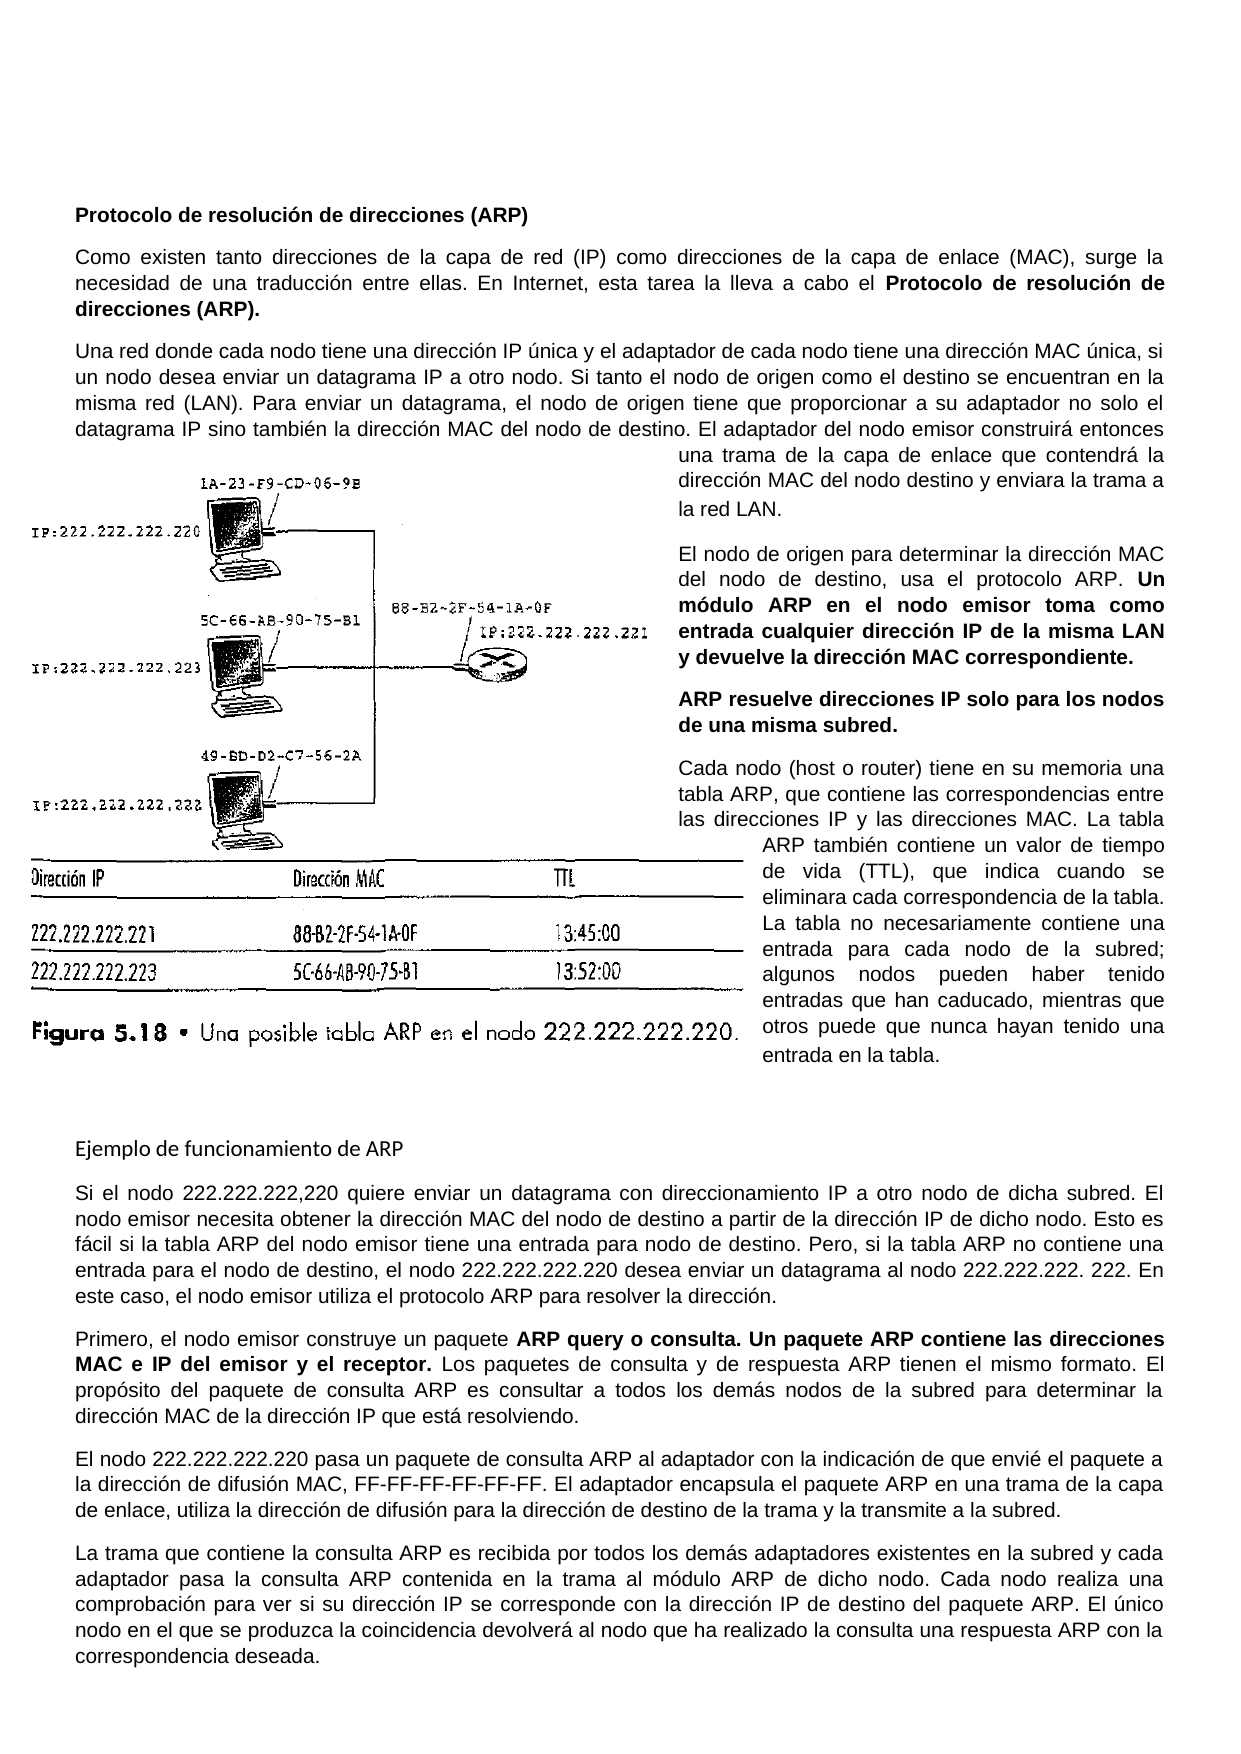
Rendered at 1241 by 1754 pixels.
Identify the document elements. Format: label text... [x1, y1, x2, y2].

text Ejemplo de funcionamiento de ARP [75, 1134, 1165, 1162]
text ARP resuelve direcciones IP solo para los nodos de una misma subred. [660, 687, 1165, 737]
text Cada nodo (host o router) tiene en su memoria una tabla ARP, que contiene las correspondencias entre las direcciones IP y las direcciones MAC. La tabla ARP también contiene un valor de tiempo de vida (TTL), que indica cuando se eliminara cada correspondencia de la tabla. La tabla no necesariamente contiene una entrada para cada nodo de la subred; algunos nodos pueden haber tenido entradas que han caducado, mientras que otros puede que nunca hayan tenido una entrada en la tabla. [75, 756, 1165, 1068]
text La trama que contiene la consulta ARP es recibida por todos los demás adaptadores existentes en la subred y cada adaptador pasa la consulta ARP contenida en la trama al módulo ARP de dicho nodo. Cada nodo realiza una comprobación para ver si su dirección IP se corresponde con la dirección IP de destino del paquete ARP. El único nodo en el que se produzca la coincidencia devolverá al nodo que ha realizado la consulta una respuesta ARP con la correspondencia deseada. [75, 1541, 1165, 1668]
text Protocolo de resolución de direcciones (ARP) [75, 202, 1165, 226]
text Primero, el nodo emisor construye un paquete ARP query o consulta. Un paquete ARP contiene las direcciones MAC e IP del emisor y el receptor. Los paquetes de consulta y de respuesta ARP tienen el mismo formato. El propósito del paquete de consulta ARP es consultar a todos los demás nodos de la subred para determinar la dirección MAC de la dirección IP que está resolviendo. [75, 1326, 1165, 1428]
text El nodo de origen para determinar la dirección MAC del nodo de destino, usa el protocolo ARP. Un módulo ARP en el nodo emisor toma como entrada cualquier dirección IP de la misma LAN y devuelve la dirección MAC correspondiente. [660, 541, 1165, 669]
text Si el nodo 222.222.222,220 quiere enviar un datagrama con direccionamiento IP a otro nodo de dicha subred. El nodo emisor necesita obtener la dirección MAC del nodo de destino a partir de la dirección IP de dicho nodo. Esto es fácil si la tabla ARP del nodo emisor tiene una entrada para nodo de destino. Pero, si la tabla ARP no contiene una entrada para el nodo de destino, el nodo 222.222.222.220 desea enviar un datagrama al nodo 222.222.222. 222. En este caso, el nodo emisor utiliza el protocolo ARP para resolver la dirección. [75, 1181, 1165, 1308]
text El nodo 222.222.222.220 pasa un paquete de consulta ARP al adaptador con la indicación de que envié el paquete a la dirección de difusión MAC, FF-FF-FF-FF-FF-FF. El adaptador encapsula el paquete ARP en una trama de la capa de enlace, utiliza la dirección de difusión para la dirección de destino de la trama y la transmite a la subred. [75, 1446, 1165, 1522]
text Como existen tanto direcciones de la capa de red (IP) como direcciones de la capa de enlace (MAC), surge la necesidad de una traducción entre ellas. En Internet, esta tarea la lleva a cabo el Protocolo de resolución de direcciones (ARP). [75, 245, 1165, 321]
picture [18, 448, 744, 1048]
text Una red donde cada nodo tiene una dirección IP única y el adaptador de cada nodo tiene una dirección MAC única, si un nodo desea enviar un datagrama IP a otro nodo. Si tanto el nodo de origen como el destino se encuentran en la misma red (LAN). Para enviar un datagrama, el nodo de origen tiene que proporcionar a su adaptador no solo el datagrama IP sino también la dirección MAC del nodo de destino. El adaptador del nodo emisor construirá entonces una trama de la capa de enlace que contendrá la dirección MAC del nodo destino y enviara la trama a la red LAN. [75, 339, 1165, 522]
